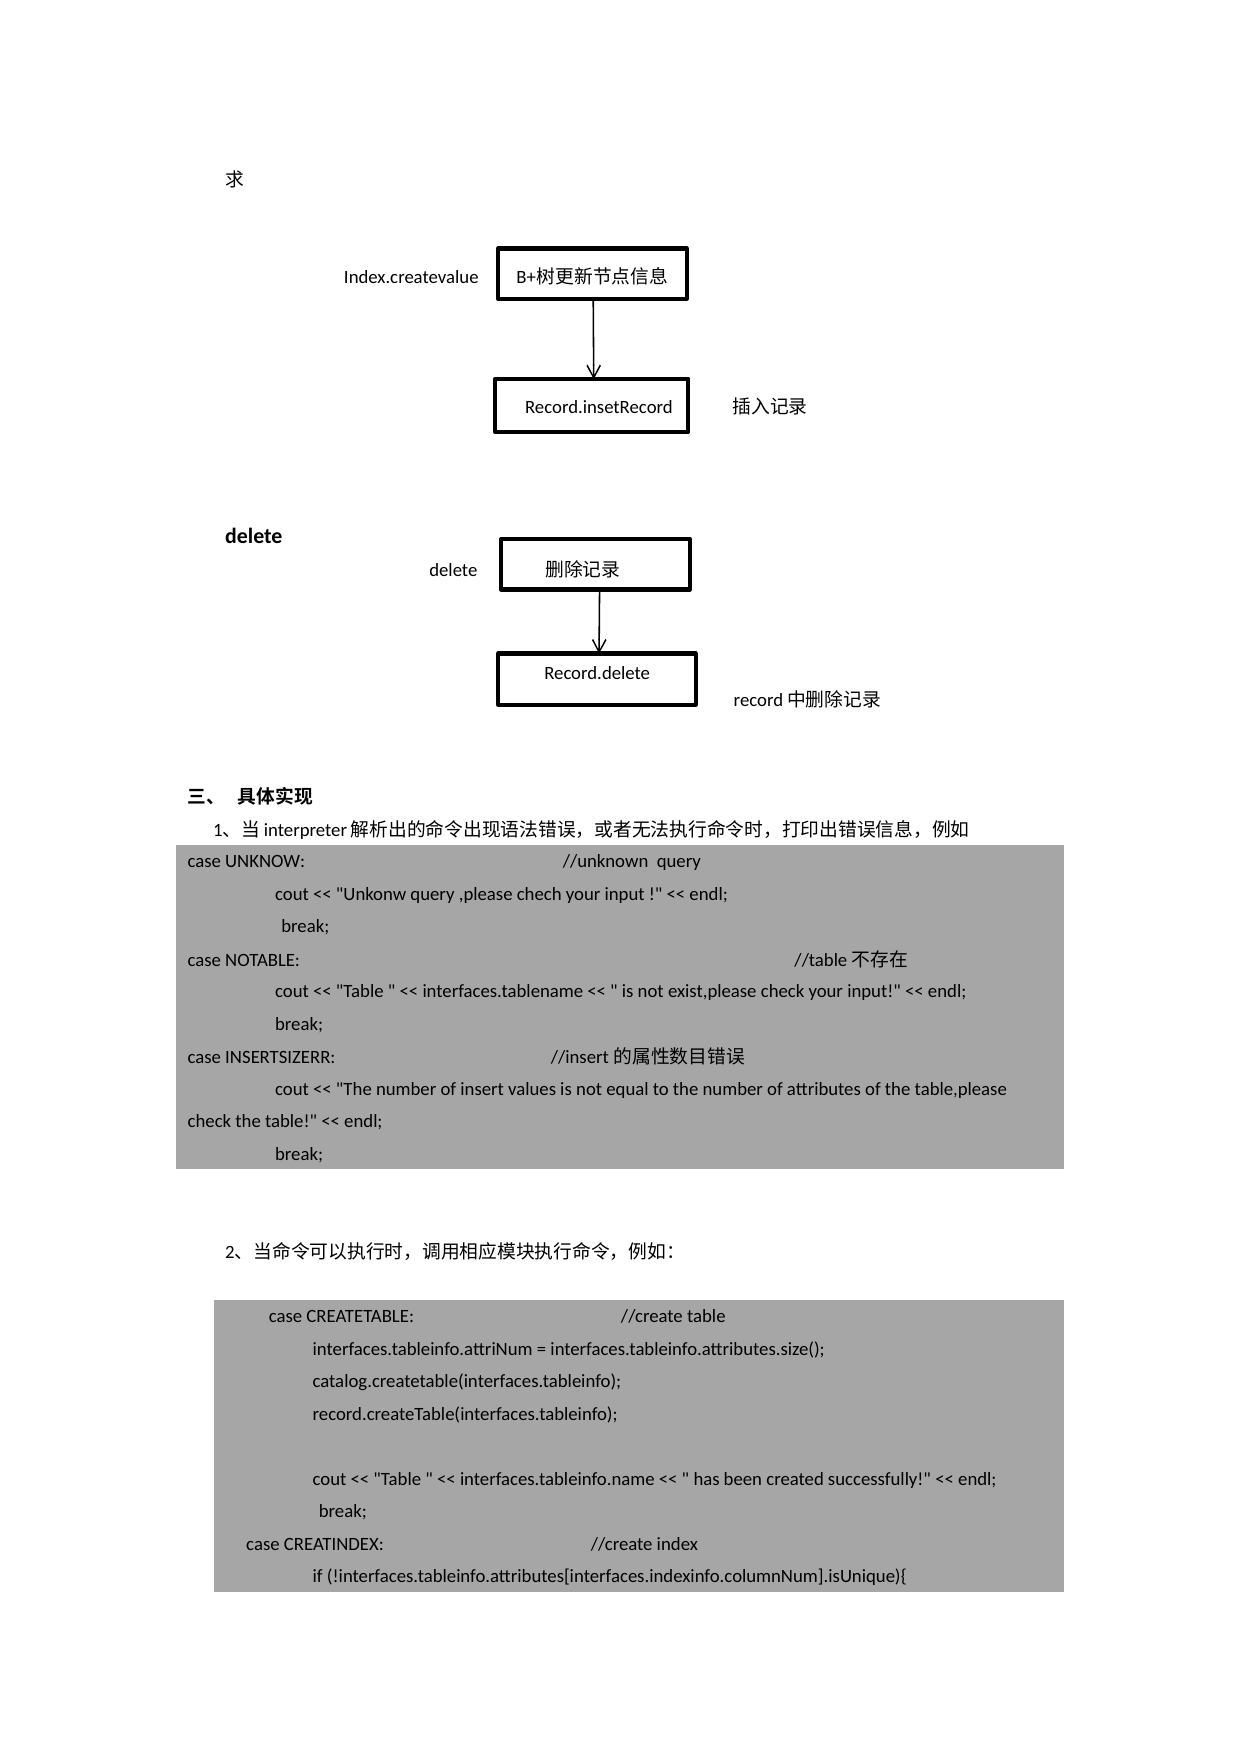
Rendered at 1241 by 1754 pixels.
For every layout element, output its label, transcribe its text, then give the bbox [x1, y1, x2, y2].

list delete [225, 519, 978, 552]
text Index.createvalue B+树更新节点信息 [187, 259, 978, 292]
list 2、当命令可以执行时，调用相应模块执行命令，例如： [225, 1234, 1053, 1267]
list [225, 162, 978, 194]
text Record.insetRecord 插入记录 [187, 389, 1053, 422]
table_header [214, 1300, 1064, 1592]
text 三、 具体实现 [187, 779, 978, 812]
list delete 删除记录 [225, 552, 978, 584]
text 1、当interpreter解析出的命令出现语法错误，或者无法执行命令时，打印出错误信息，例如 [187, 812, 1053, 844]
list record中删除记录 [225, 682, 978, 714]
table_header case UNKNOW: //unknown query cout << "Unkonw query ,please chech your input !" << endl; break; case NOTABLE: //table 不存在 cout << "Table " << interfaces.tablename << " is not exist,please check your input!" << endl; break; case INSERTSIZERR: //insert的属性数目错误 cout << "The number of insert values is not equal to the number of attributes of the table,please check the table!" << endl; break; [176, 845, 1064, 1169]
